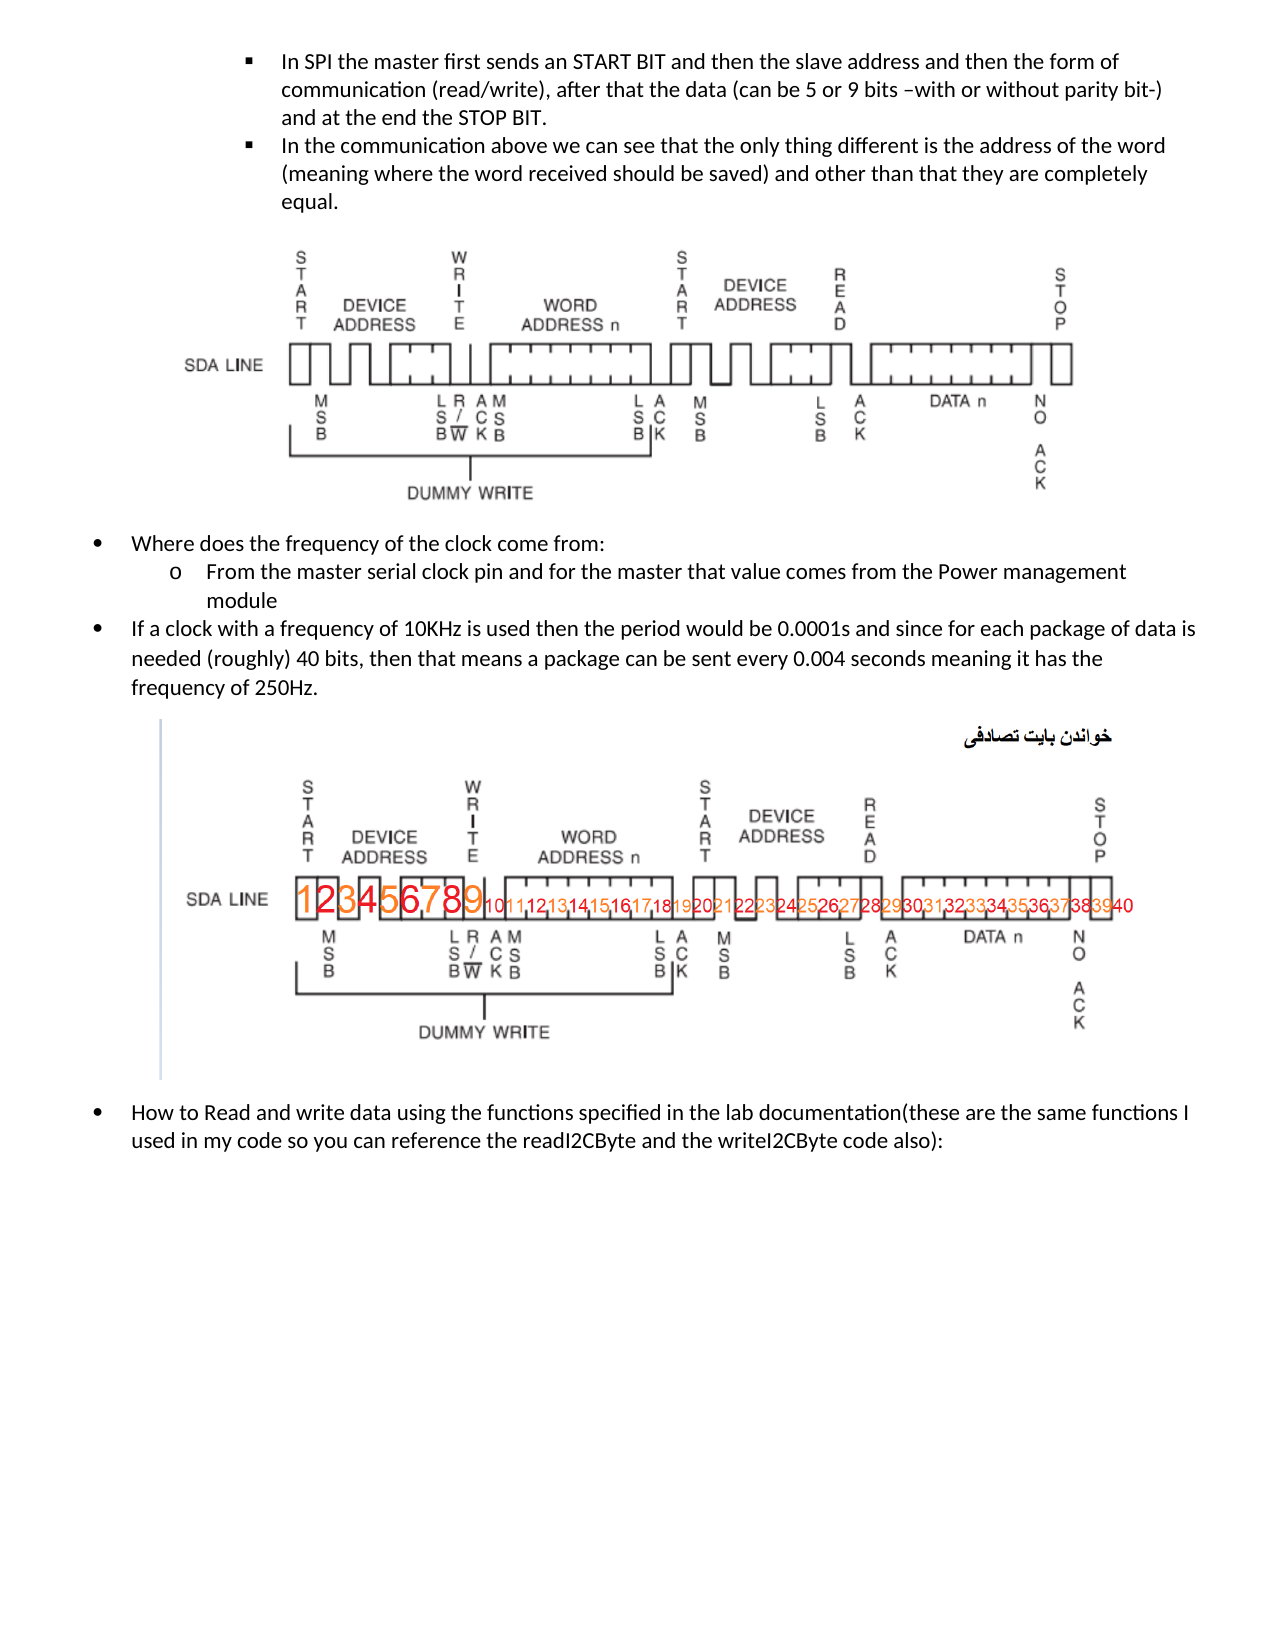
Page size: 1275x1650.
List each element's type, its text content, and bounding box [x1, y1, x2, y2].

list In SPI the master first sends an START BIT and then the slave address and then the form of communication (read/write), after that the data (can be 5 or 9 bits –with or without parity bit-) and at the end the STOP BIT. [244, 47, 1200, 131]
list In the communication above we can see that the only thing different is the address of the word (meaning where the word received should be saved) and other than that they are completely equal. [244, 131, 1200, 215]
list Where does the frequency of the clock come from: [94, 529, 1200, 557]
list From the master serial clock pin and for the master that value comes from the Power management module [169, 557, 1200, 614]
list If a clock with a frequency of 10KHz is used then the period would be 0.0001s and since for each package of data is needed (roughly) 40 bits, then that means a package can be sent every 0.004 seconds meaning it has the frequency of 250Hz. [94, 614, 1200, 701]
picture [140, 231, 1116, 512]
list How to Read and write data using the functions specified in the lab documentation(these are the same functions I used in my code so you can reference the readI2CByte and the writeI2CByte code also): [94, 1098, 1200, 1154]
picture [159, 719, 1135, 1080]
